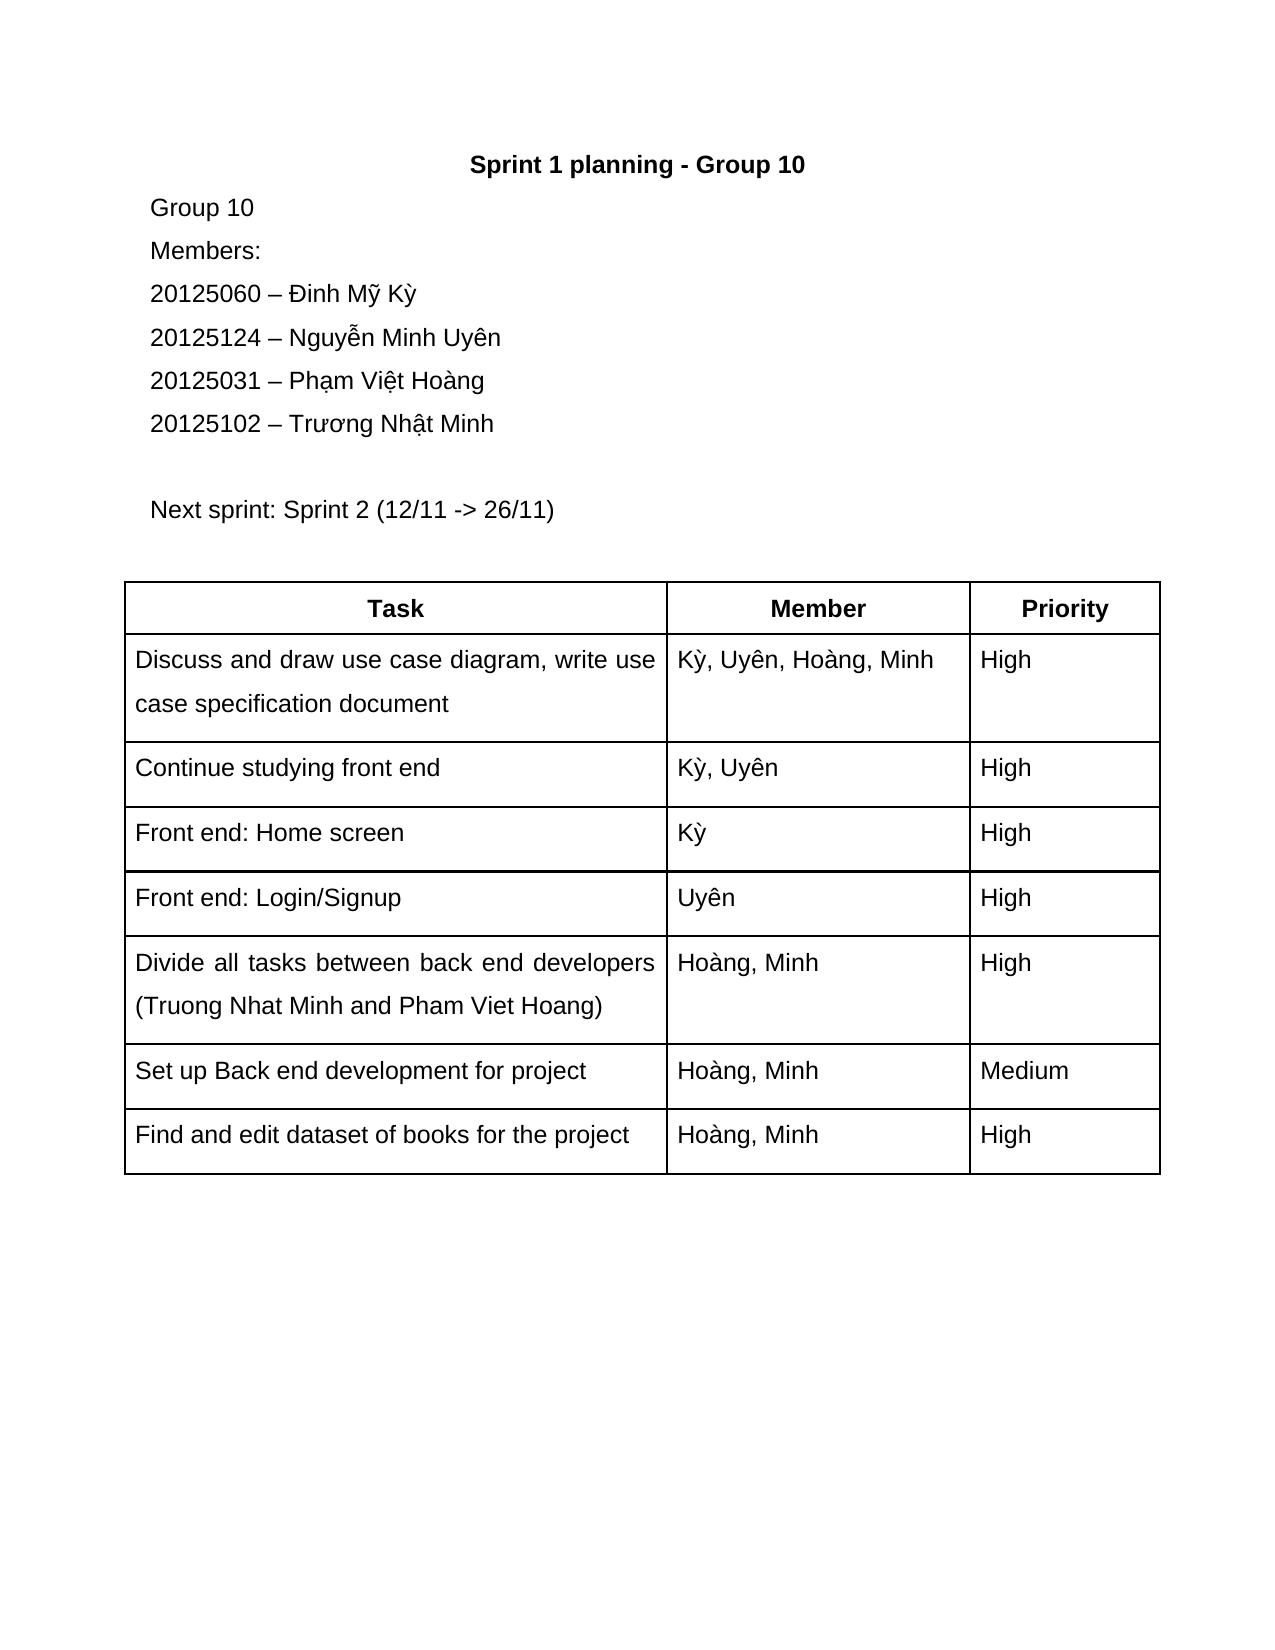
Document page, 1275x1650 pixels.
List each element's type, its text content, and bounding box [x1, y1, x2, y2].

table_cell Find and edit dataset of books for the project [126, 1110, 666, 1173]
table_cell Front end: Login/Signup [126, 873, 666, 935]
table_cell Set up Back end development for project [126, 1045, 666, 1108]
table_cell Discuss and draw use case diagram, write use case specification document [126, 635, 666, 741]
table_header Priority [971, 583, 1159, 633]
text Sprint 1 planning - Group 10 [150, 150, 1125, 179]
table_cell High [971, 808, 1159, 870]
table_cell Medium [971, 1045, 1159, 1108]
table_cell Hoàng, Minh [668, 937, 969, 1043]
table_cell High [971, 937, 1159, 1043]
table_header Task [126, 583, 666, 633]
table_cell Front end: Home screen [126, 808, 666, 870]
table_cell Kỳ, Uyên, Hoàng, Minh [668, 635, 969, 741]
text Next sprint: Sprint 2 (12/11 -> 26/11) [150, 495, 1125, 524]
text 20125102 – Trương Nhật Minh [150, 409, 1125, 437]
table_header Member [668, 583, 969, 633]
text Members: [150, 236, 1125, 265]
table_cell High [971, 743, 1159, 806]
table_cell High [971, 635, 1159, 741]
text Group 10 [150, 193, 1125, 222]
table_cell High [971, 1110, 1159, 1173]
text 20125031 – Phạm Việt Hoàng [150, 366, 1125, 394]
table_cell Hoàng, Minh [668, 1045, 969, 1108]
table_cell Divide all tasks between back end developers (Truong Nhat Minh and Pham Viet Hoang) [126, 937, 666, 1043]
text 20125060 – Đinh Mỹ Kỳ [150, 279, 1125, 308]
table_cell Kỳ [668, 808, 969, 870]
text 20125124 – Nguyễn Minh Uyên [150, 322, 1125, 351]
table_cell High [971, 873, 1159, 935]
table_cell Continue studying front end [126, 743, 666, 806]
table_cell Hoàng, Minh [668, 1110, 969, 1173]
table_cell Uyên [668, 873, 969, 935]
table_cell Kỳ, Uyên [668, 743, 969, 806]
